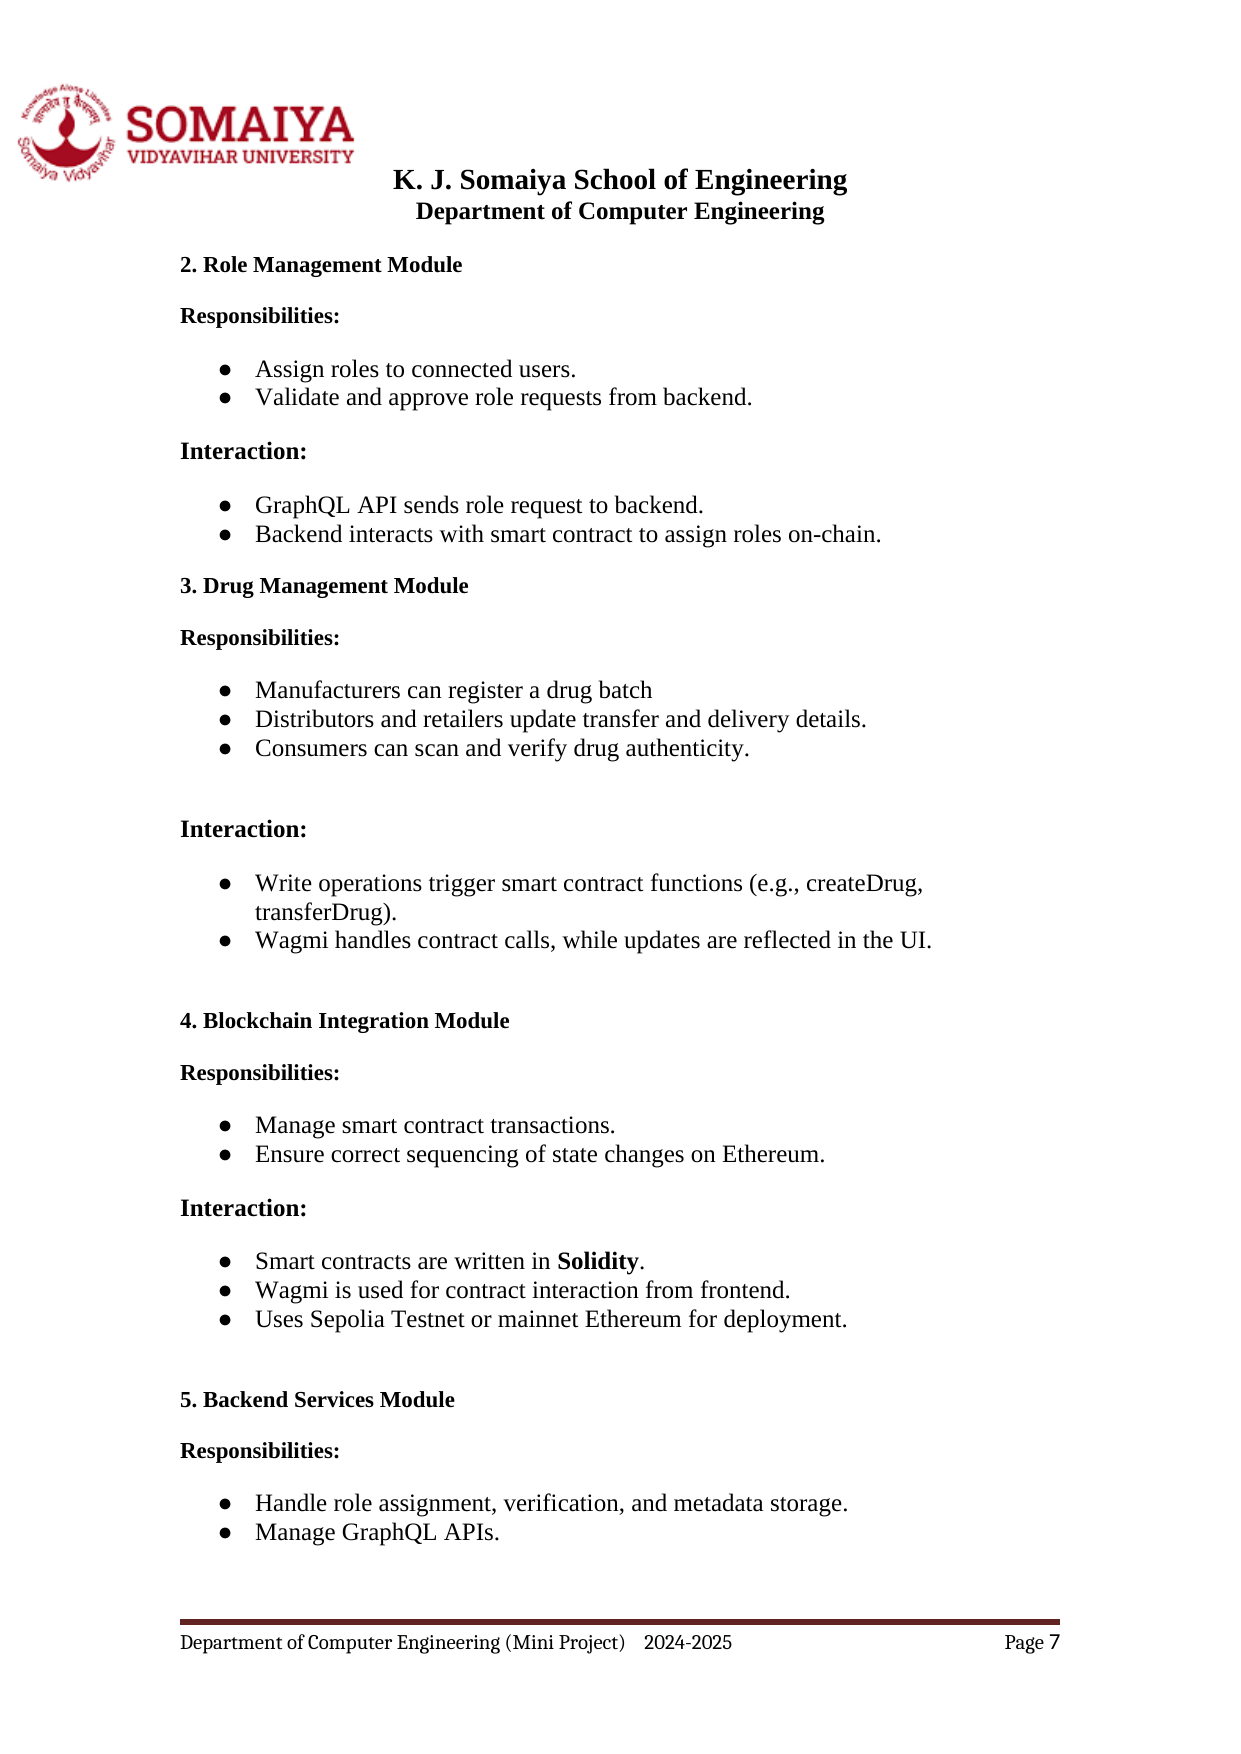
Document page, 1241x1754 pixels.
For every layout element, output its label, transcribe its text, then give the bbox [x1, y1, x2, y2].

list Consumers can scan and verify drug authenticity. [217, 733, 1060, 789]
subtitle 5. Backend Services Module [180, 1386, 1060, 1412]
list Uses Sepolia Testnet or mainnet Ethereum for deployment. [217, 1304, 1060, 1361]
subtitle 4. Blockchain Integration Module [180, 1007, 1060, 1034]
text Responsibilities: [180, 1059, 1060, 1085]
text Interaction: [180, 814, 1060, 843]
list Wagmi handles contract calls, while updates are reflected in the UI. [217, 926, 1060, 982]
list Assign roles to connected users. [217, 354, 1060, 382]
subtitle 3. Drug Management Module [180, 572, 1060, 599]
list GraphQL API sends role request to backend. [217, 490, 1060, 519]
list Smart contracts are written in Solidity. [217, 1246, 1060, 1275]
text Responsibilities: [180, 1437, 1060, 1463]
subtitle 2. Role Management Module [180, 251, 1060, 277]
list Manage smart contract transactions. [217, 1110, 1060, 1139]
list Validate and approve role requests from backend. [217, 382, 1060, 411]
text Responsibilities: [180, 302, 1060, 329]
list Write operations trigger smart contract functions (e.g., createDrug, transferDrug). [217, 868, 1060, 926]
list Wagmi is used for contract interaction from frontend. [217, 1275, 1060, 1304]
list Manage GraphQL APIs. [217, 1517, 1060, 1574]
list Handle role assignment, verification, and metadata storage. [217, 1488, 1060, 1517]
text Interaction: [180, 436, 1060, 465]
text Responsibilities: [180, 624, 1060, 650]
text Interaction: [180, 1193, 1060, 1221]
list Manufacturers can register a drug batch [217, 675, 1060, 704]
list Distributors and retailers update transfer and delivery details. [217, 704, 1060, 733]
list Ensure correct sequencing of state changes on Ethereum. [217, 1139, 1060, 1168]
list Backend interacts with smart contract to assign roles on-chain. [217, 519, 1060, 547]
picture [9, 79, 362, 200]
